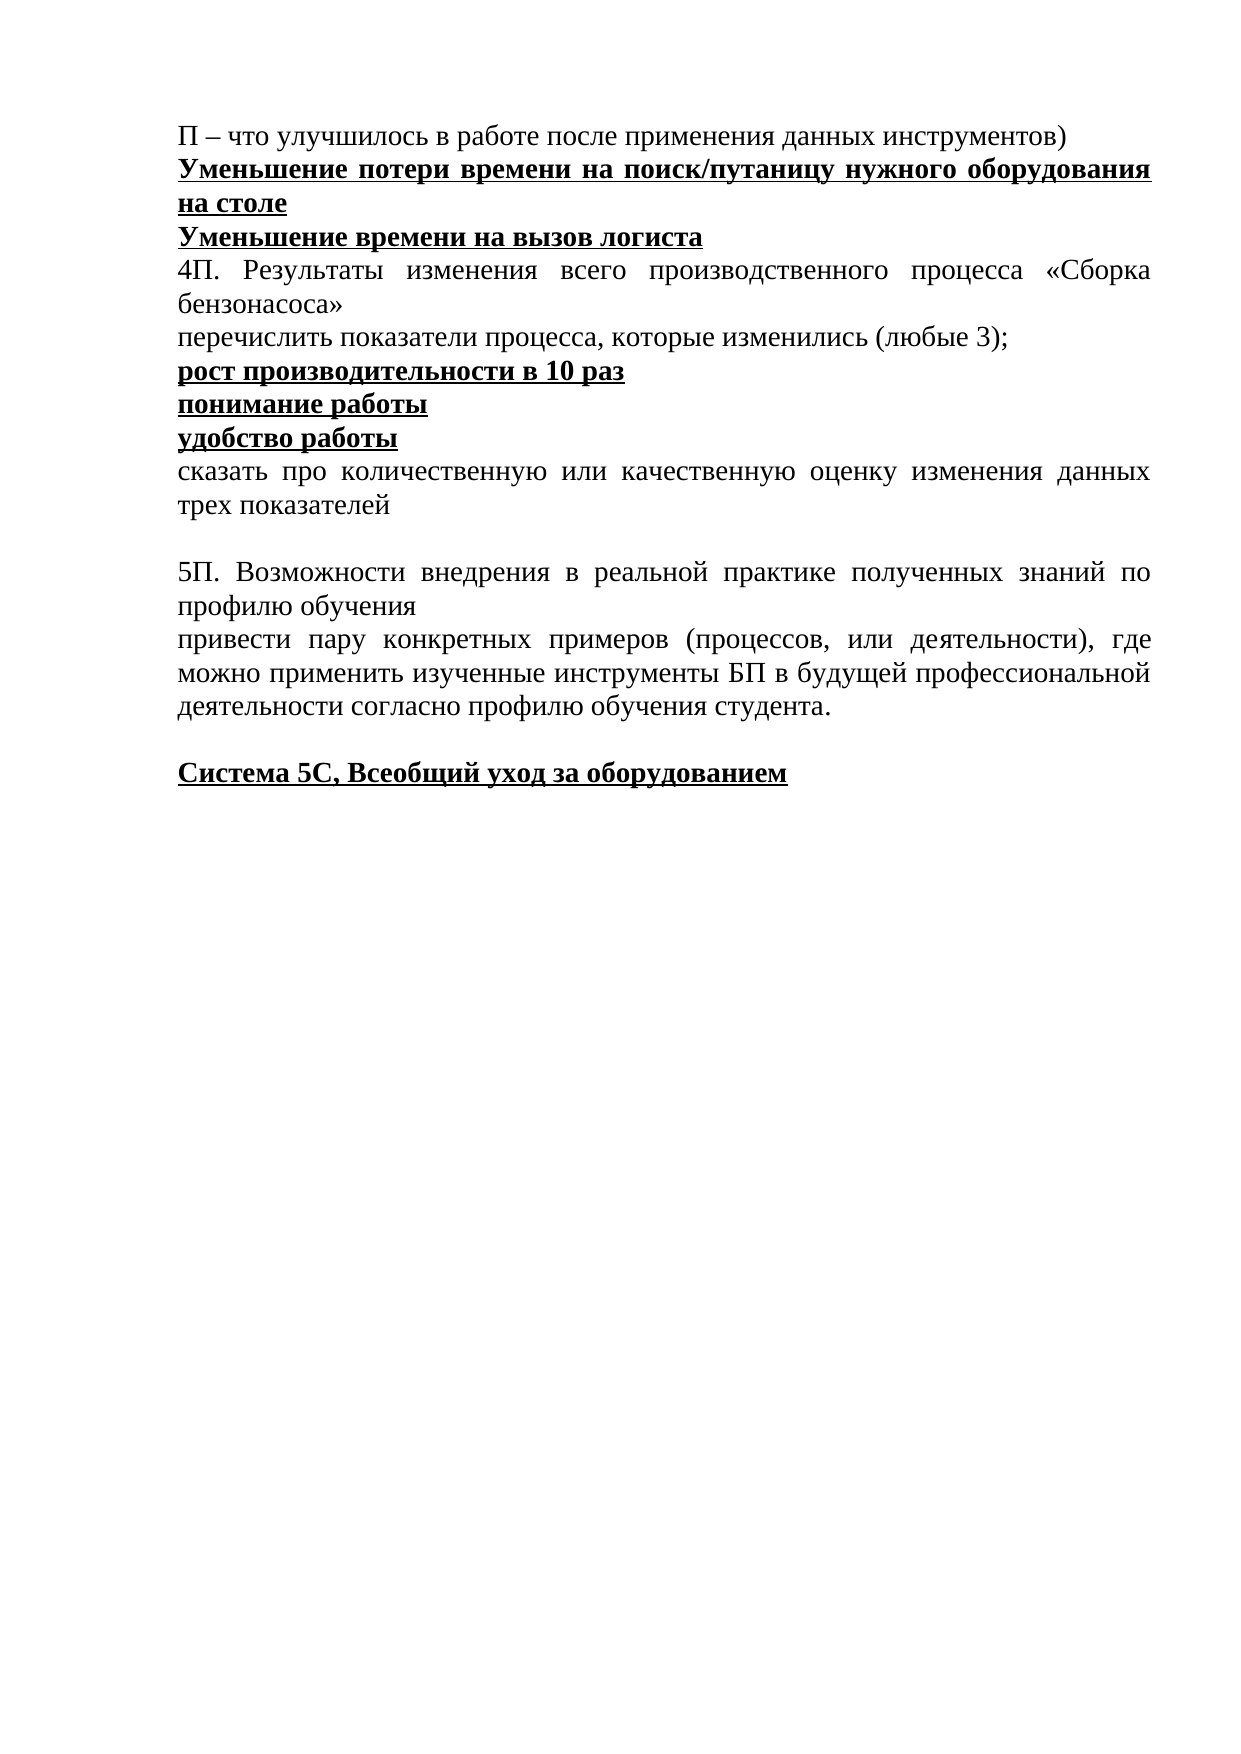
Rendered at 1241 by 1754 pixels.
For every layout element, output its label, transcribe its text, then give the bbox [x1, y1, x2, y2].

text Уменьшение потери времени на поиск/путаницу нужного оборудования на столе [177, 152, 1152, 181]
text Уменьшение времени на вызов логиста [177, 219, 1152, 252]
text перечислить показатели процесса, которые изменились (любые 3); [177, 319, 1152, 353]
text сказать про количественную или качественную оценку изменения данных трех показателей [177, 453, 1152, 521]
text привести пару конкретных примеров (процессов, или деятельности), где можно применить изученные инструменты БП в будущей профессиональной деятельности согласно профилю обучения студента. [177, 621, 1152, 722]
text Уменьшение потери времени на поиск/путаницу нужного оборудования на столе [177, 182, 1152, 219]
text П – что улучшилось в работе после применения данных инструментов) [177, 118, 1152, 152]
text понимание работы [177, 386, 1152, 420]
text 5П. Возможности внедрения в реальной практике полученных знаний по профилю обучения [177, 554, 1152, 621]
text 4П. Результаты изменения всего производственного процесса «Сборка бензонасоса» [177, 252, 1152, 319]
text Система 5С, Всеобщий уход за оборудованием [177, 755, 1152, 789]
text удобство работы [177, 420, 1152, 453]
text рост производительности в 10 раз [177, 353, 1152, 386]
